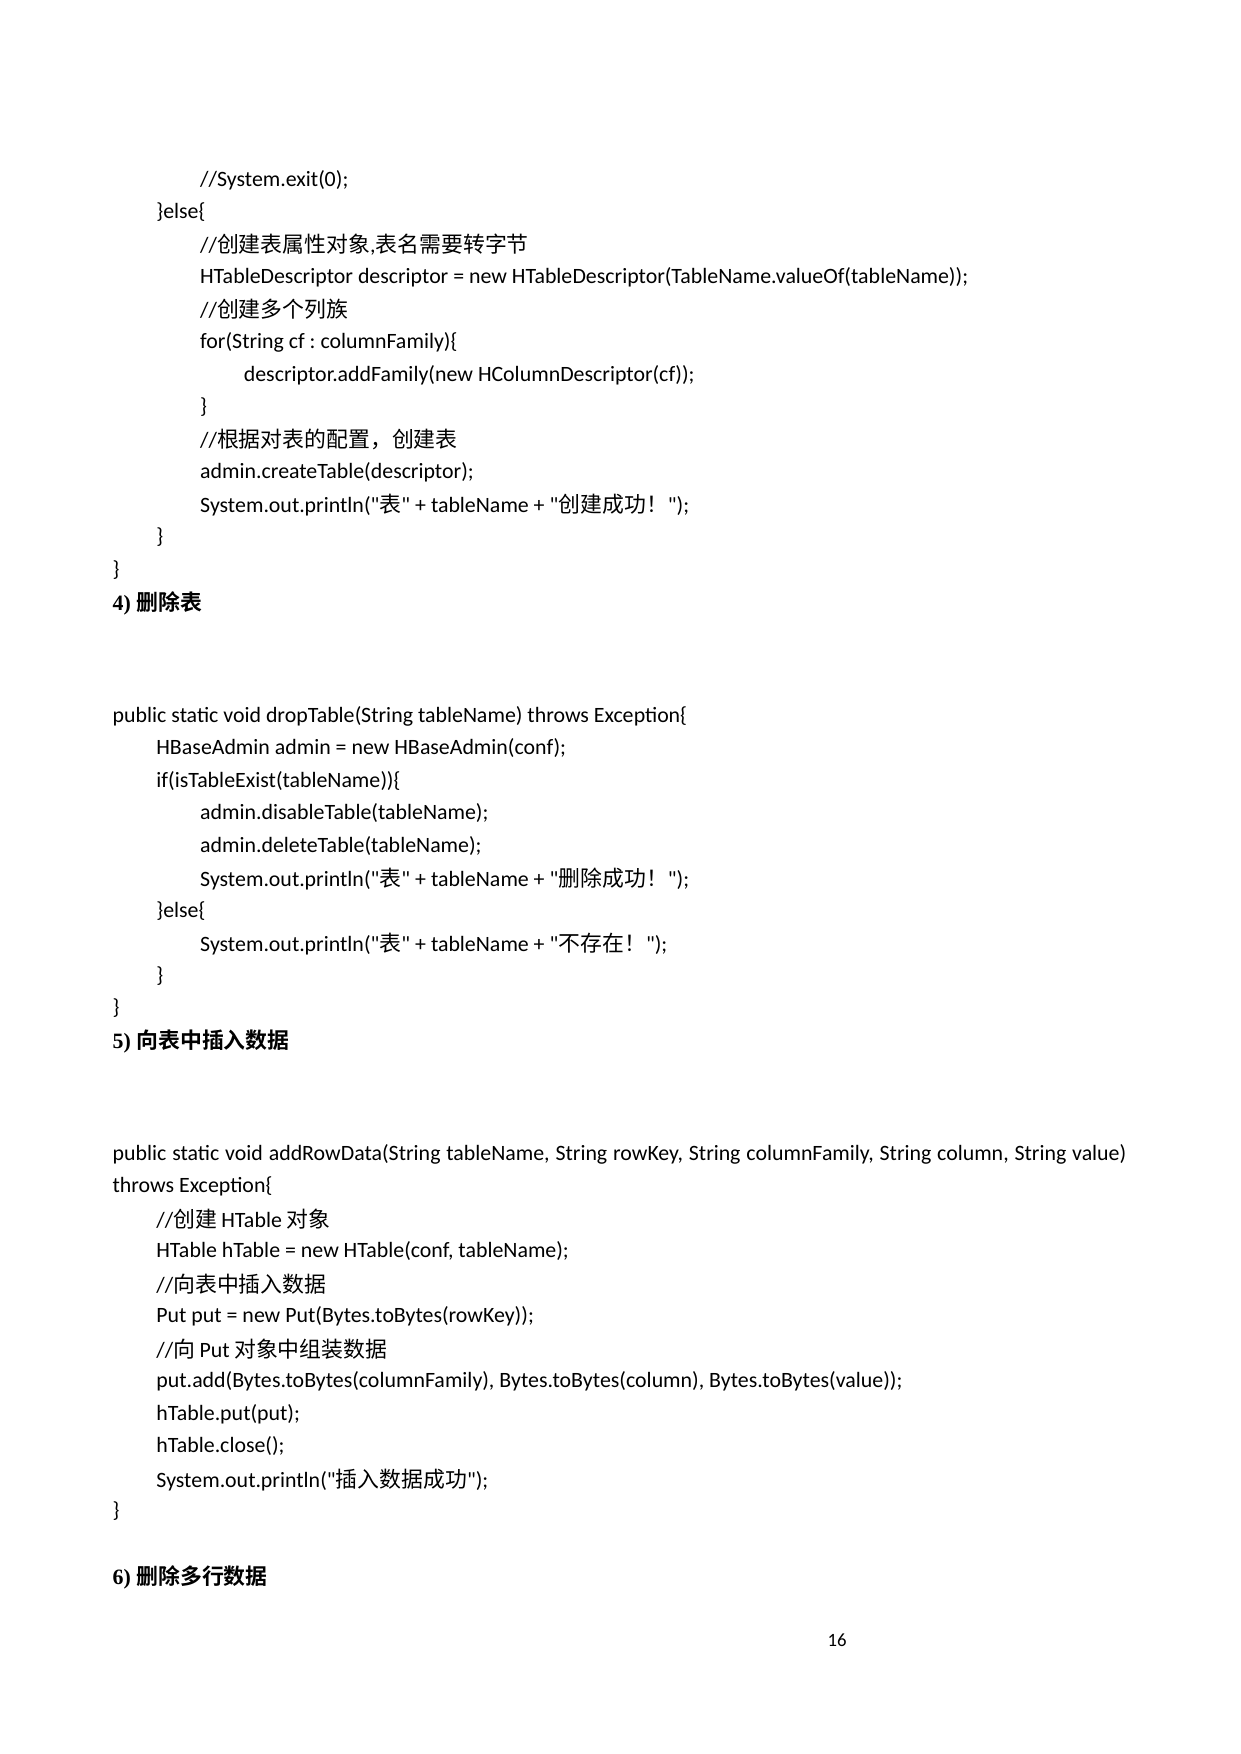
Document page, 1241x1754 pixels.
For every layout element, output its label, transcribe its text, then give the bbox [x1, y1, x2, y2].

text } [112, 1494, 1128, 1526]
text System.out.println("插入数据成功"); [112, 1461, 1128, 1494]
text //System.exit(0); [112, 162, 1128, 194]
text admin.createTable(descriptor); [112, 454, 1128, 487]
text public static void addRowData(String tableName, String rowKey, String columnFamily, String column, String value) throws Exception{ [112, 1136, 1128, 1201]
text }else{ [112, 893, 1128, 925]
text HTable hTable = new HTable(conf, tableName); [112, 1234, 1128, 1266]
text public static void dropTable(String tableName) throws Exception{ [112, 698, 1128, 730]
text } [112, 389, 1128, 422]
text } [112, 958, 1128, 990]
text descriptor.addFamily(new HColumnDescriptor(cf)); [112, 357, 1128, 389]
text hTable.put(put); [112, 1396, 1128, 1429]
text if(isTableExist(tableName)){ [112, 763, 1128, 795]
text HBaseAdmin admin = new HBaseAdmin(conf); [112, 730, 1128, 763]
text hTable.close(); [112, 1429, 1128, 1461]
text //向Put对象中组装数据 [112, 1331, 1128, 1364]
text System.out.println("表" + tableName + "不存在！"); [112, 925, 1128, 958]
text } [112, 552, 1128, 584]
text 4) 删除表 [112, 584, 1128, 617]
text System.out.println("表" + tableName + "创建成功！"); [112, 487, 1128, 519]
text 6) 删除多行数据 [112, 1559, 1128, 1591]
text put.add(Bytes.toBytes(columnFamily), Bytes.toBytes(column), Bytes.toBytes(value)); [112, 1364, 1128, 1396]
text }else{ [112, 194, 1128, 227]
text 5) 向表中插入数据 [112, 1023, 1128, 1055]
text } [112, 990, 1128, 1023]
text System.out.println("表" + tableName + "删除成功！"); [112, 860, 1128, 893]
text for(String cf : columnFamily){ [112, 324, 1128, 357]
text //向表中插入数据 [112, 1266, 1128, 1299]
text //根据对表的配置，创建表 [112, 422, 1128, 454]
text admin.disableTable(tableName); [112, 795, 1128, 828]
text } [112, 519, 1128, 552]
text Put put = new Put(Bytes.toBytes(rowKey)); [112, 1299, 1128, 1331]
text admin.deleteTable(tableName); [112, 828, 1128, 860]
text //创建多个列族 [112, 292, 1128, 324]
text //创建表属性对象,表名需要转字节 [112, 227, 1128, 259]
text HTableDescriptor descriptor = new HTableDescriptor(TableName.valueOf(tableName)); [112, 259, 1128, 292]
text //创建HTable对象 [112, 1201, 1128, 1234]
